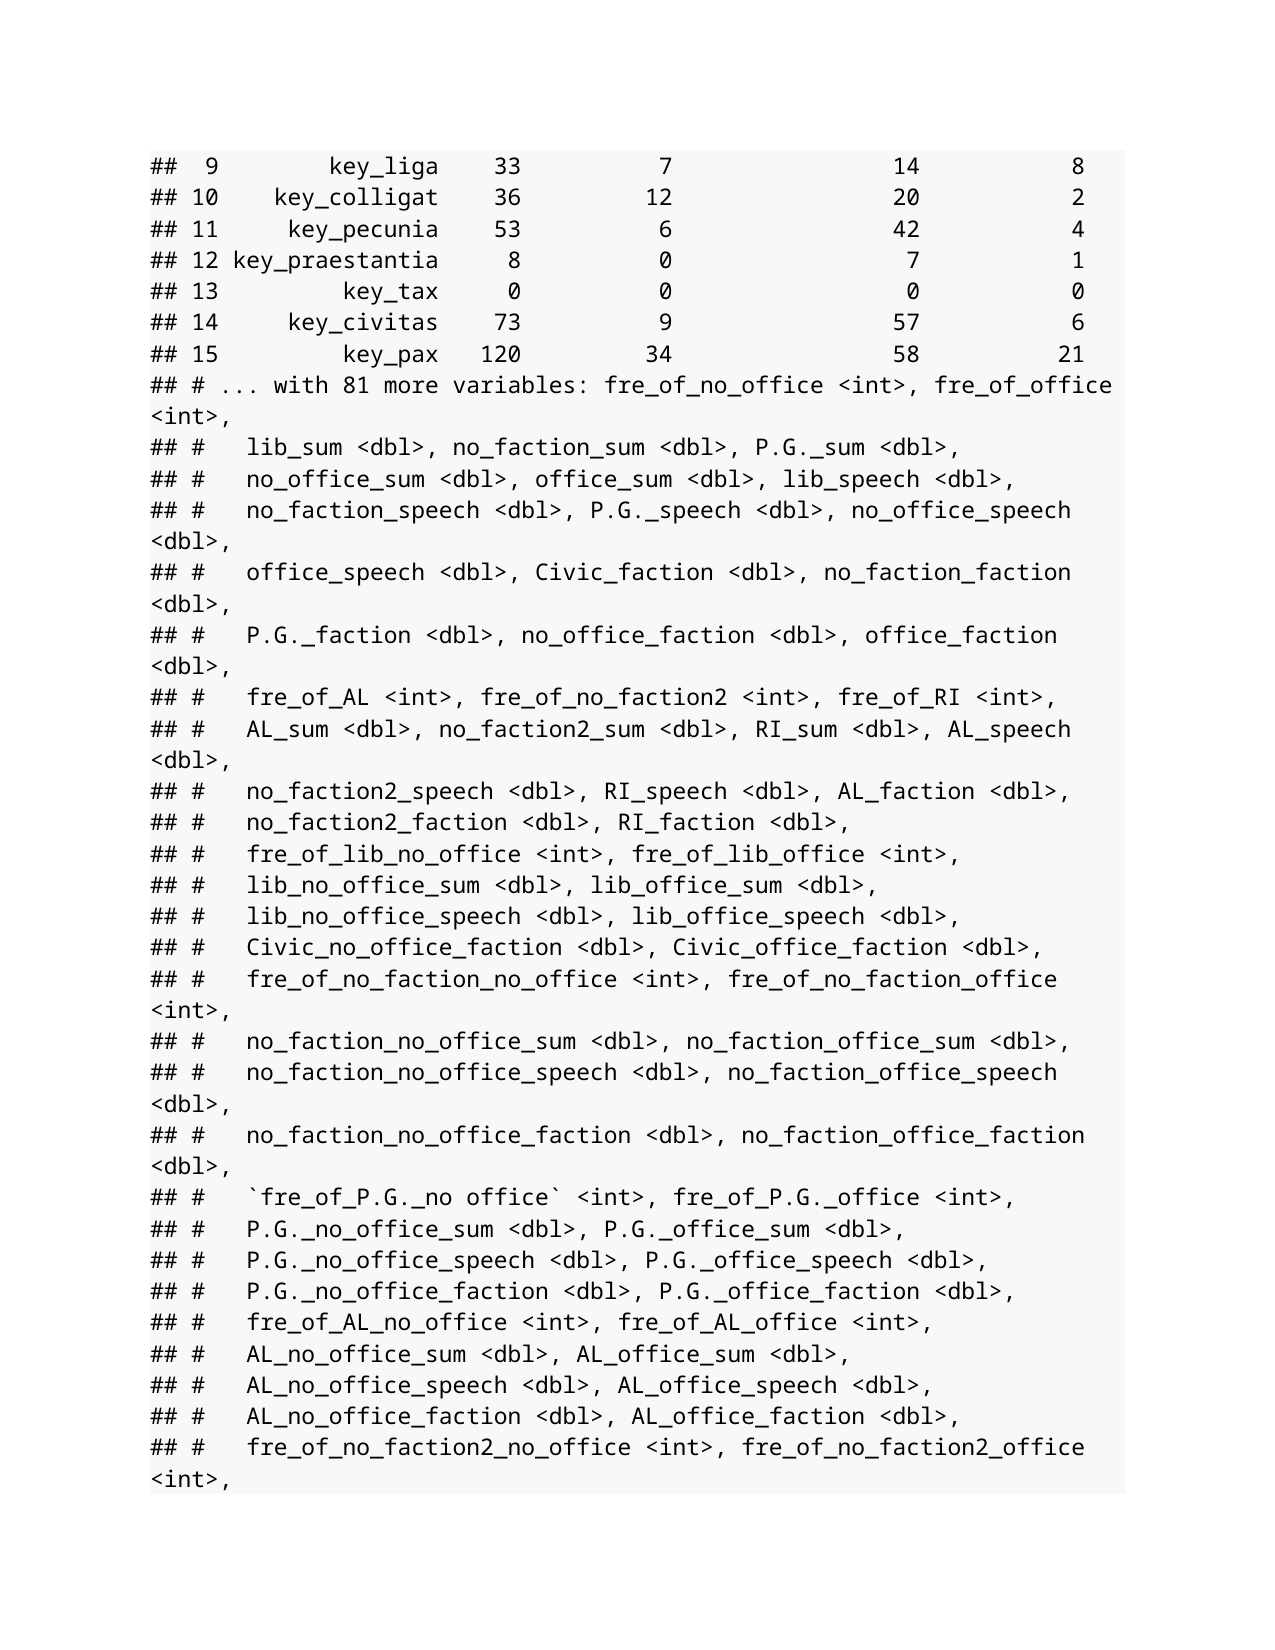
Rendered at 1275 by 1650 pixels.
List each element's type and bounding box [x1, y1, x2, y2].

text [150, 150, 1125, 1494]
